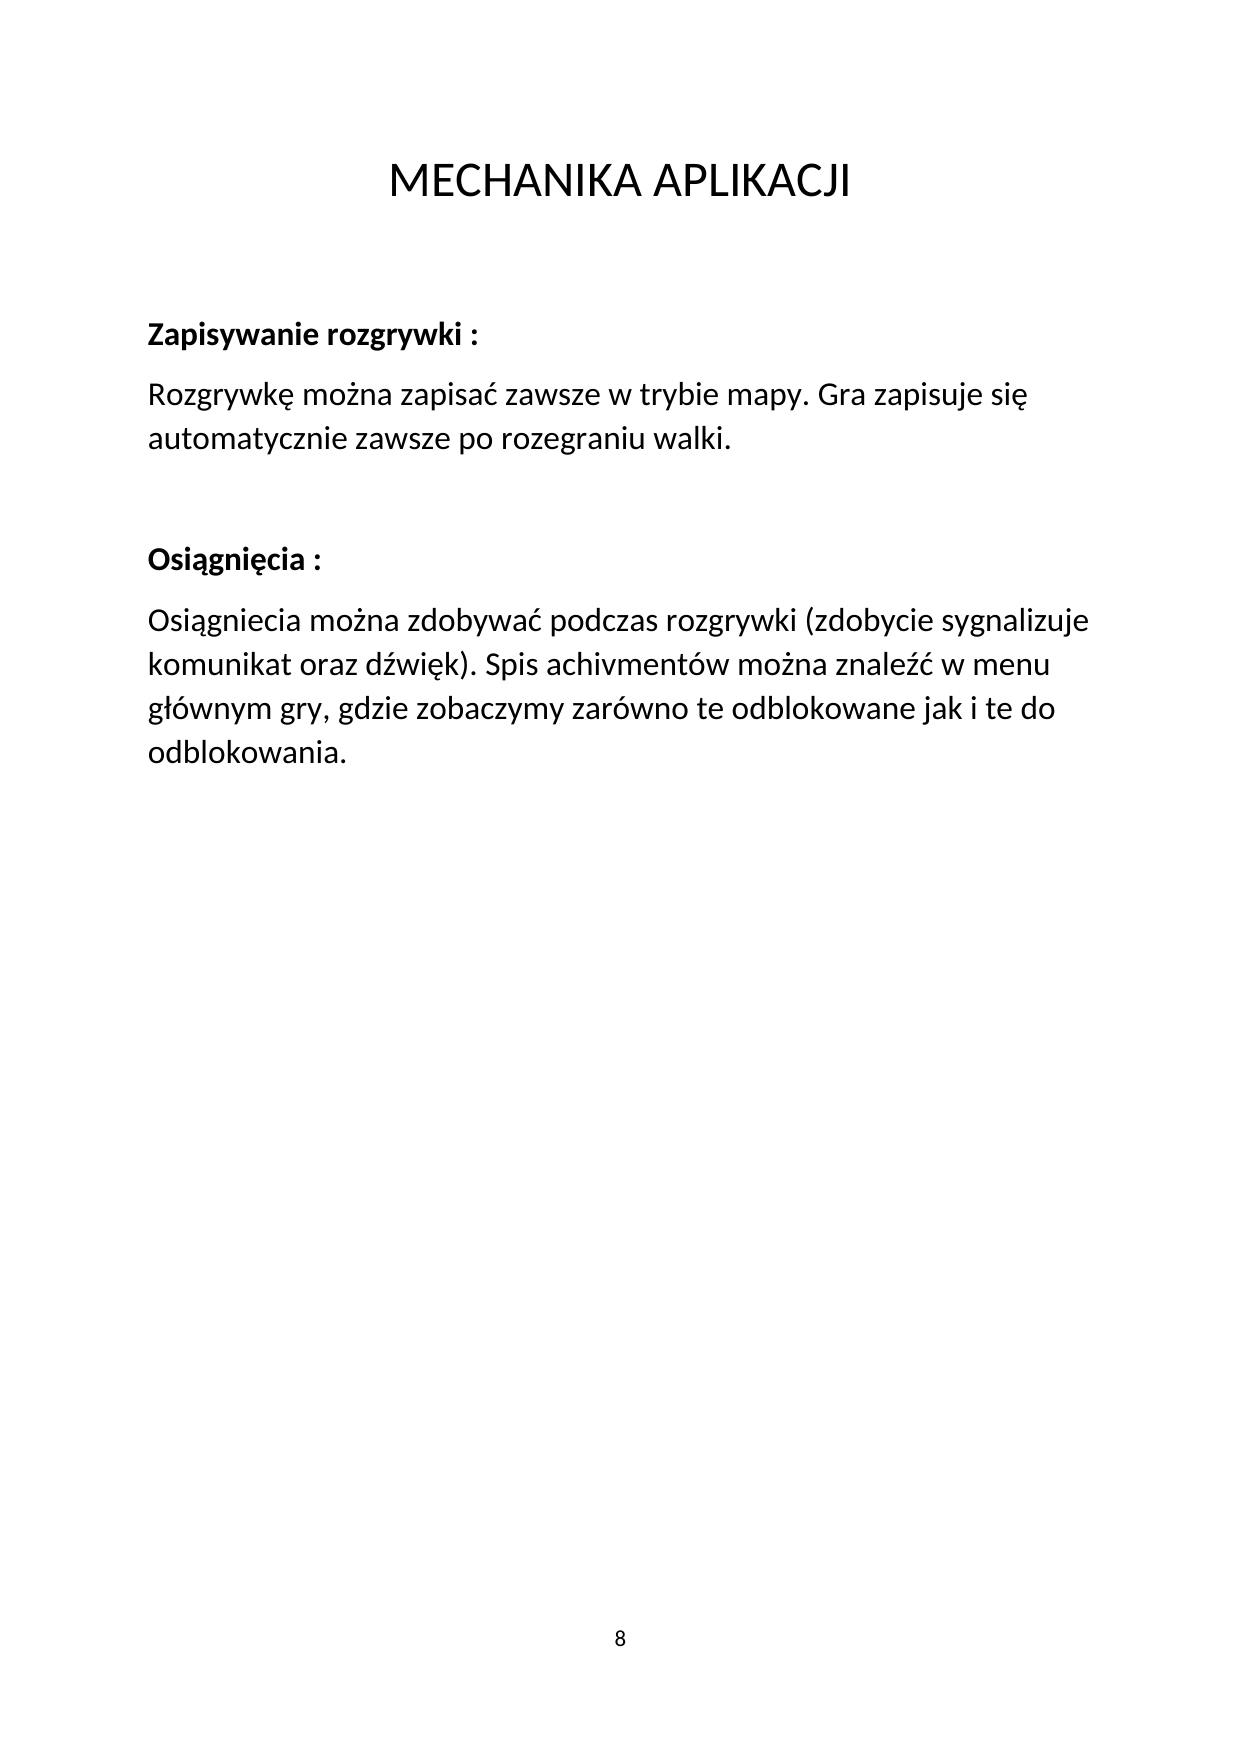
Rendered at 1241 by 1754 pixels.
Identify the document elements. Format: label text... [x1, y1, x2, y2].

text Zapisywanie rozgrywki : [148, 313, 1093, 353]
text Rozgrywkę można zapisać zawsze w trybie mapy. Gra zapisuje się automatycznie zawsze po rozegraniu walki. [148, 373, 1093, 458]
text MECHANIKA APLIKACJI [148, 148, 1093, 209]
text Osiągnięcia : [148, 538, 1093, 579]
text Osiągniecia można zdobywać podczas rozgrywki (zdobycie sygnalizuje komunikat oraz dźwięk). Spis achivmentów można znaleźć w menu głównym gry, gdzie zobaczymy zarówno te odblokowane jak i te do odblokowania. [148, 599, 1093, 772]
